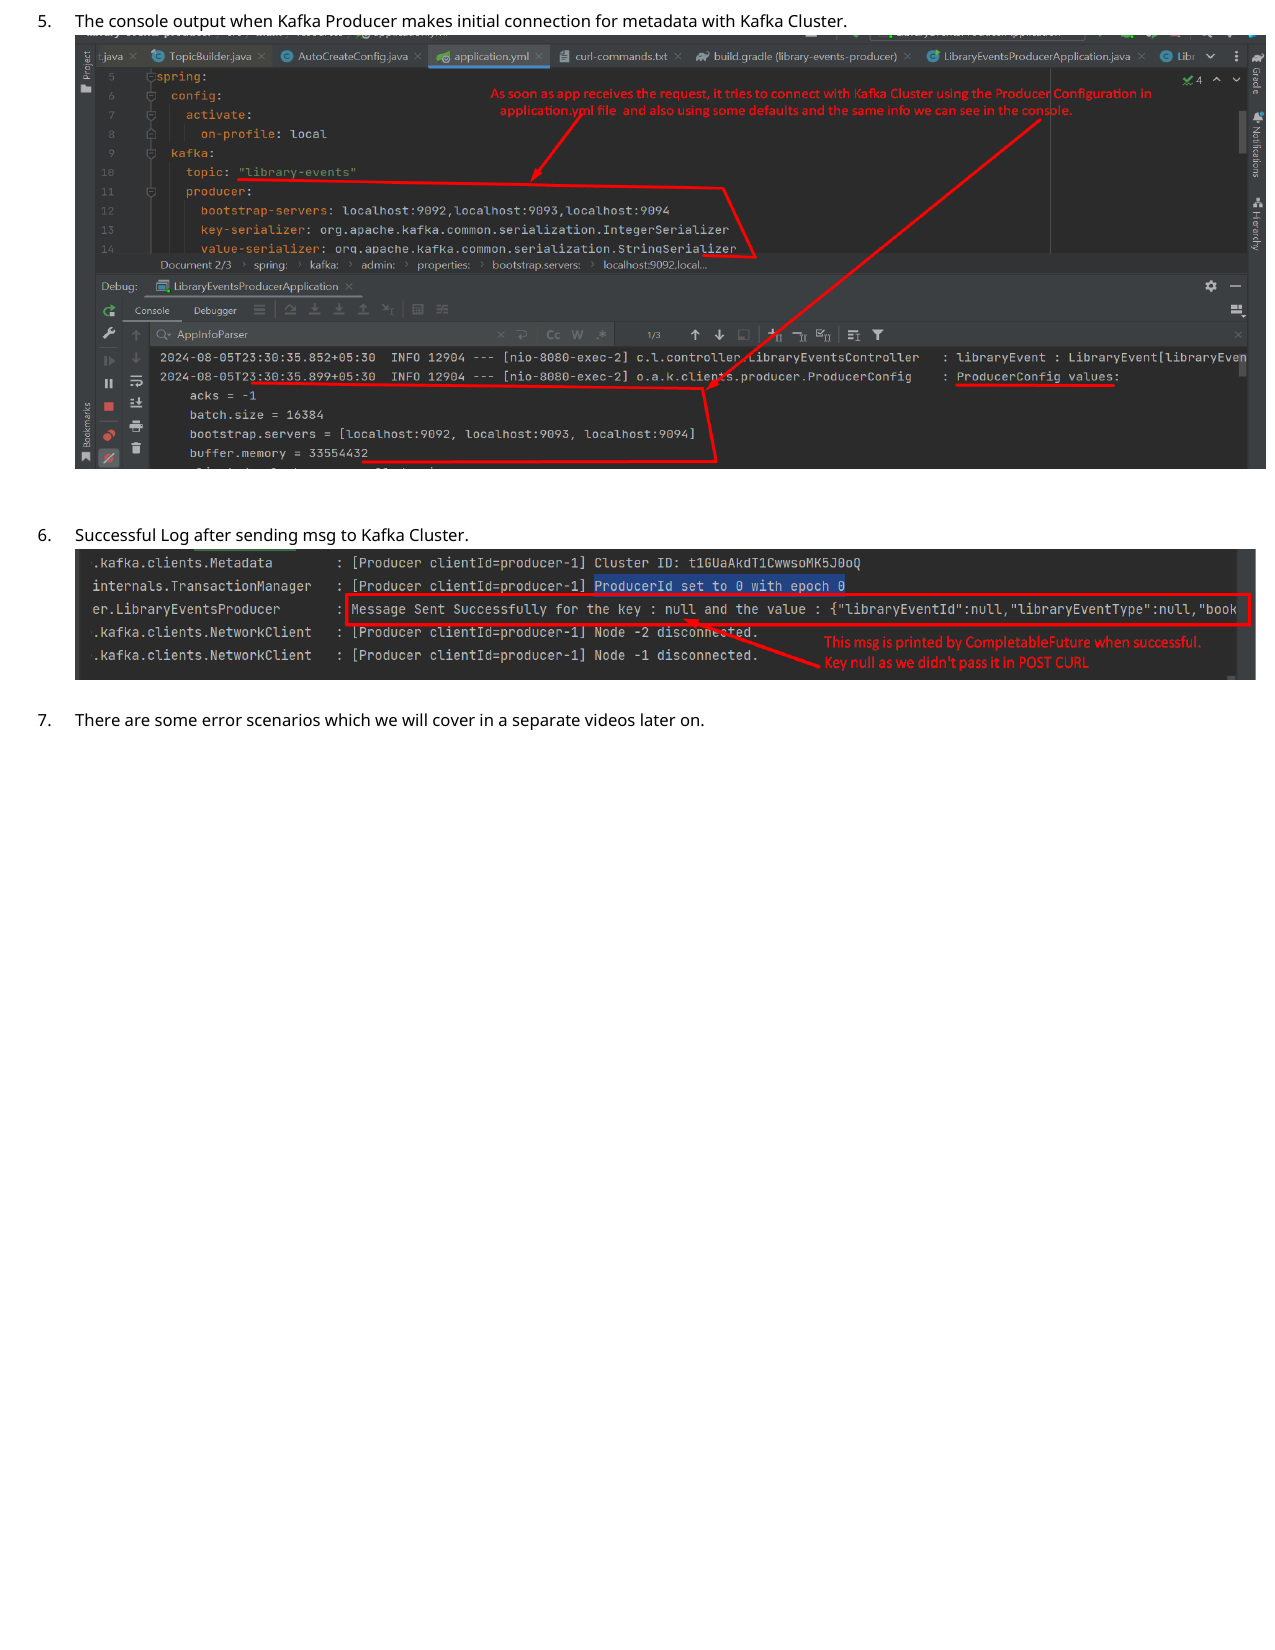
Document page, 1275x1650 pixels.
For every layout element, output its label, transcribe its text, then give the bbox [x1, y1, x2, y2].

list There are some error scenarios which we will cover in a separate videos later on. [37, 709, 1255, 758]
picture [75, 35, 1266, 469]
picture [75, 549, 1256, 680]
